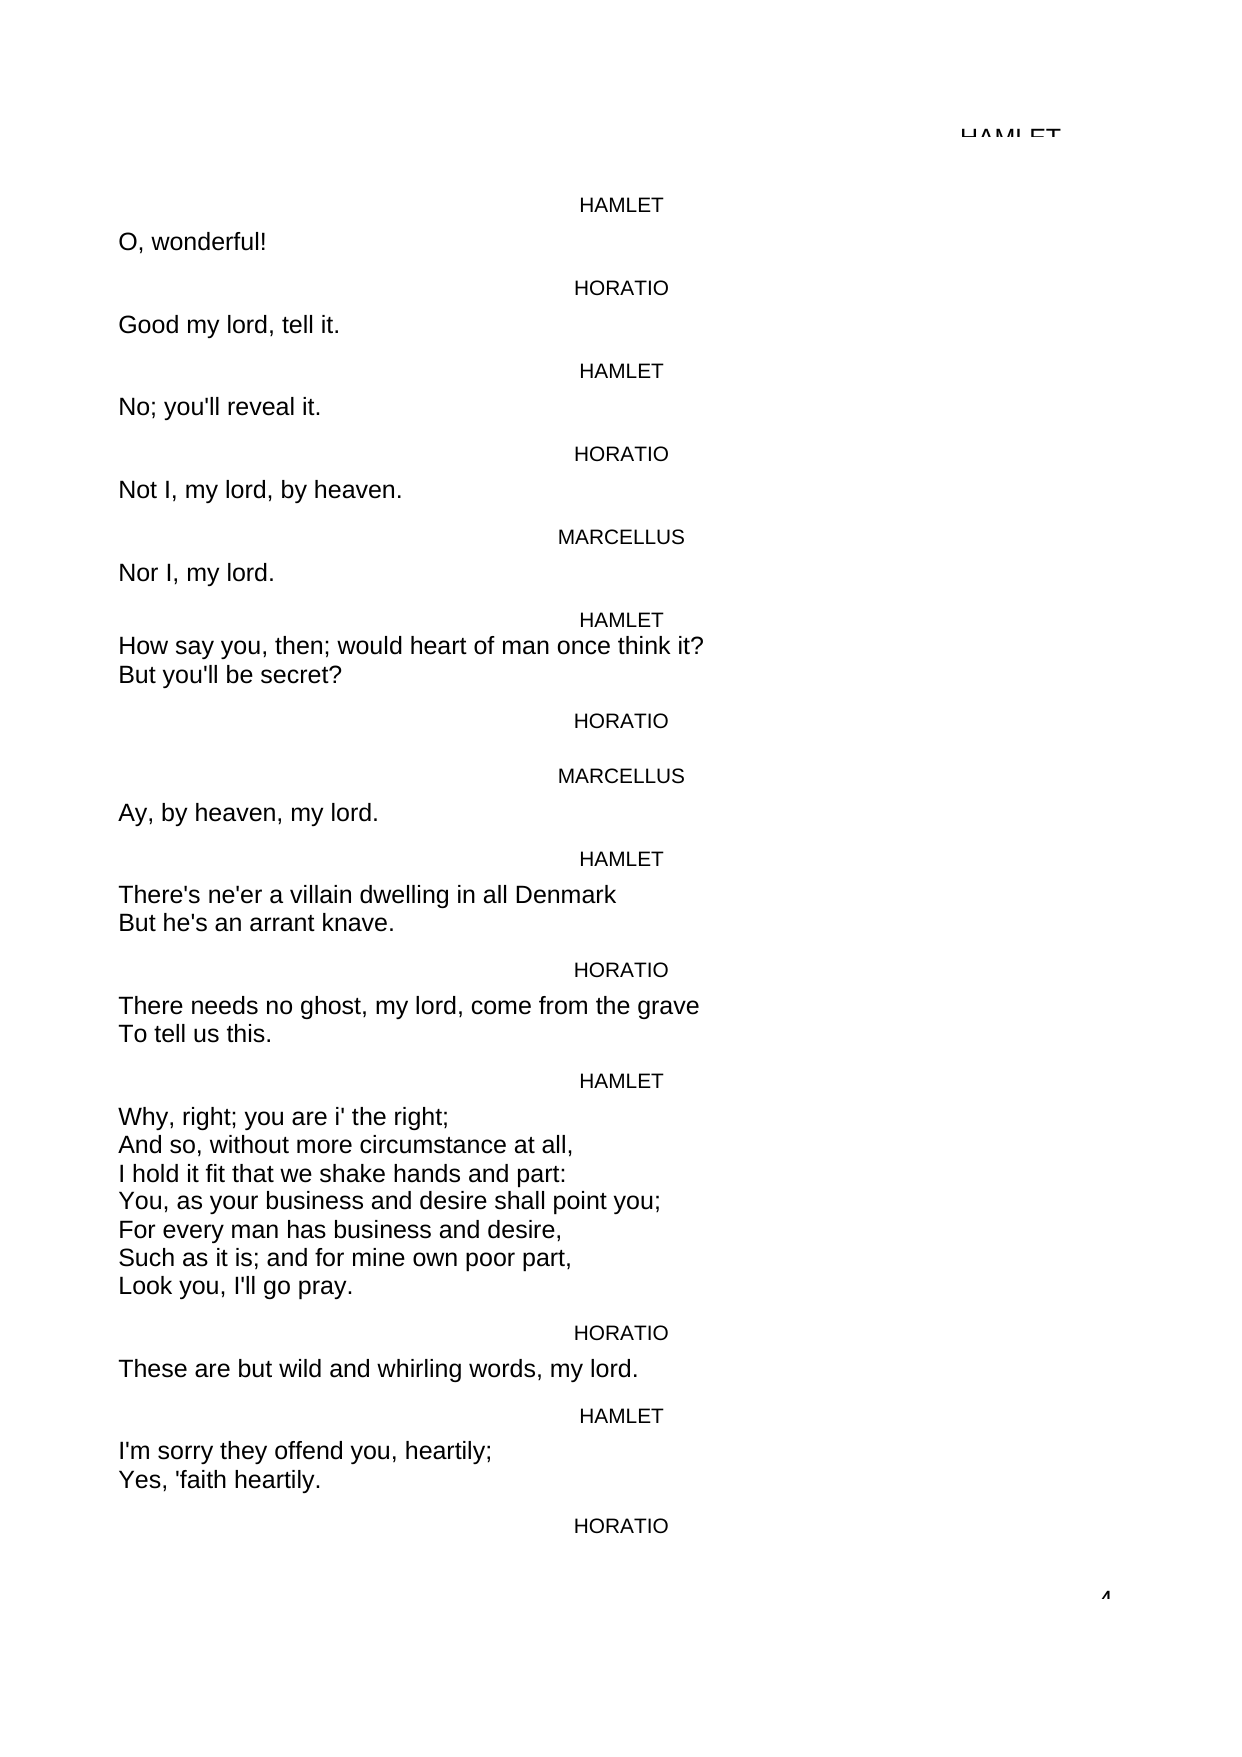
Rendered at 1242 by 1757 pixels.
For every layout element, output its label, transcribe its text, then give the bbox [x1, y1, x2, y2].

text Ay, by heaven, my lord. [118, 797, 383, 826]
text HORATIO [116, 1514, 1126, 1538]
text There's ne'er a villain dwelling in all Denmark But he's an arrant knave. [118, 881, 619, 937]
text Why, right; you are i' the right; [118, 1102, 1135, 1131]
text MARCELLUS [556, 525, 687, 549]
text HORATIO [556, 442, 687, 466]
text And so, without more circumstance at all, I hold it fit that we shake hands and part: [118, 1131, 576, 1187]
text You, as your business and desire shall point you; For every man has business and desire, [118, 1187, 664, 1244]
text HAMLET [116, 1403, 1126, 1427]
text HAMLET [556, 193, 687, 217]
text These are but wild and whirling words, my lord. [118, 1354, 1135, 1383]
text HAMLET [555, 847, 687, 871]
text HORATIO [556, 276, 687, 300]
text Good my lord, tell it. No; you'll reveal it. [118, 310, 342, 421]
text Not I, my lord, by heaven. Nor I, my lord. [118, 475, 405, 587]
text There needs no ghost, my lord, come from the grave To tell us this. [118, 992, 702, 1048]
text HAMLET [556, 359, 687, 383]
text HORATIO [116, 1321, 1126, 1344]
text MARCELLUS [555, 764, 687, 788]
text HAMLET [556, 608, 687, 632]
text How say you, then; would heart of man once think it? But you'll be secret? [118, 632, 707, 688]
text HORATIO [116, 709, 1126, 733]
text O, wonderful! [118, 227, 407, 256]
text Such as it is; and for mine own poor part, Look you, I'll go pray. [118, 1244, 575, 1300]
text HAMLET [116, 1069, 1126, 1093]
text I'm sorry they offend you, heartily; Yes, 'faith heartily. [118, 1437, 495, 1494]
text HORATIO [116, 958, 1126, 982]
